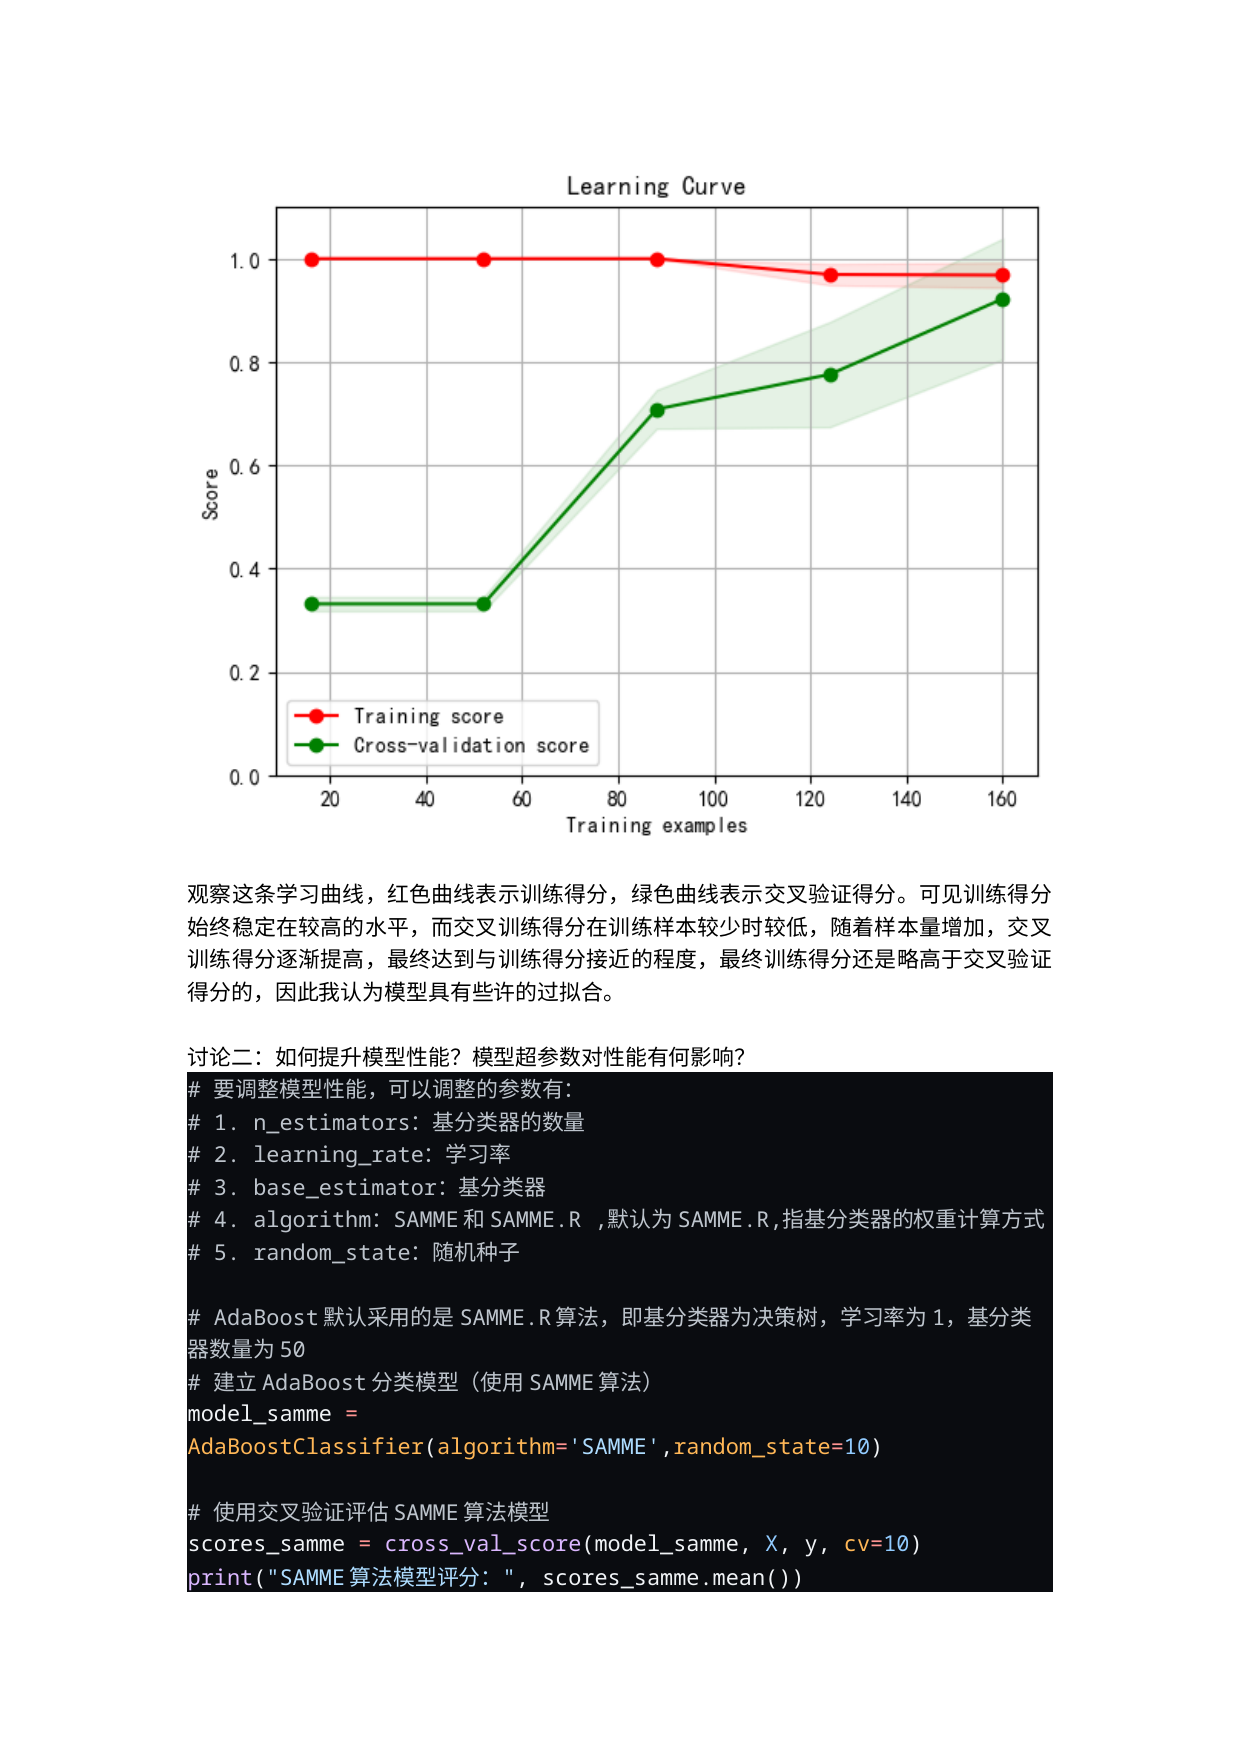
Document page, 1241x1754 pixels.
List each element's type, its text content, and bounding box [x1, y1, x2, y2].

text # 建立AdaBoost分类模型（使用SAMME算法） [187, 1364, 1053, 1397]
text # 1. n_estimators：基分类器的数量 [187, 1104, 1053, 1137]
text # AdaBoost默认采用的是 SAMME.R算法，即基分类器为决策树，学习率为1，基分类器数量为50 [187, 1299, 1053, 1364]
text 讨论二：如何提升模型性能？模型超参数对性能有何影响？ [187, 1039, 1053, 1072]
text print("SAMME算法模型评分：", scores_samme.mean()) [187, 1559, 1053, 1592]
text # 使用交叉验证评估SAMME算法模型 [187, 1494, 1053, 1527]
text # 要调整模型性能，可以调整的参数有： [187, 1072, 1053, 1104]
text # 5. random_state：随机种子 [187, 1234, 1053, 1267]
text # 3. base_estimator：基分类器 [187, 1169, 1053, 1202]
text # 2. learning_rate：学习率 [187, 1137, 1053, 1169]
text model_samme = AdaBoostClassifier(algorithm='SAMME',random_state=10) [187, 1397, 1053, 1462]
text 观察这条学习曲线，红色曲线表示训练得分，绿色曲线表示交叉验证得分。可见训练得分始终稳定在较高的水平，而交叉训练得分在训练样本较少时较低，随着样本量增加，交叉训练得分逐渐提高，最终达到与训练得分接近的程度，最终训练得分还是略高于交叉验证得分的，因此我认为模型具有些许的过拟合。 [187, 877, 1053, 1007]
text scores_samme = cross_val_score(model_samme, X, y, cv=10) [187, 1527, 1053, 1559]
picture [187, 162, 1053, 851]
text # 4. algorithm：SAMME和SAMME.R ,默认为SAMME.R,指基分类器的权重计算方式 [187, 1202, 1053, 1234]
